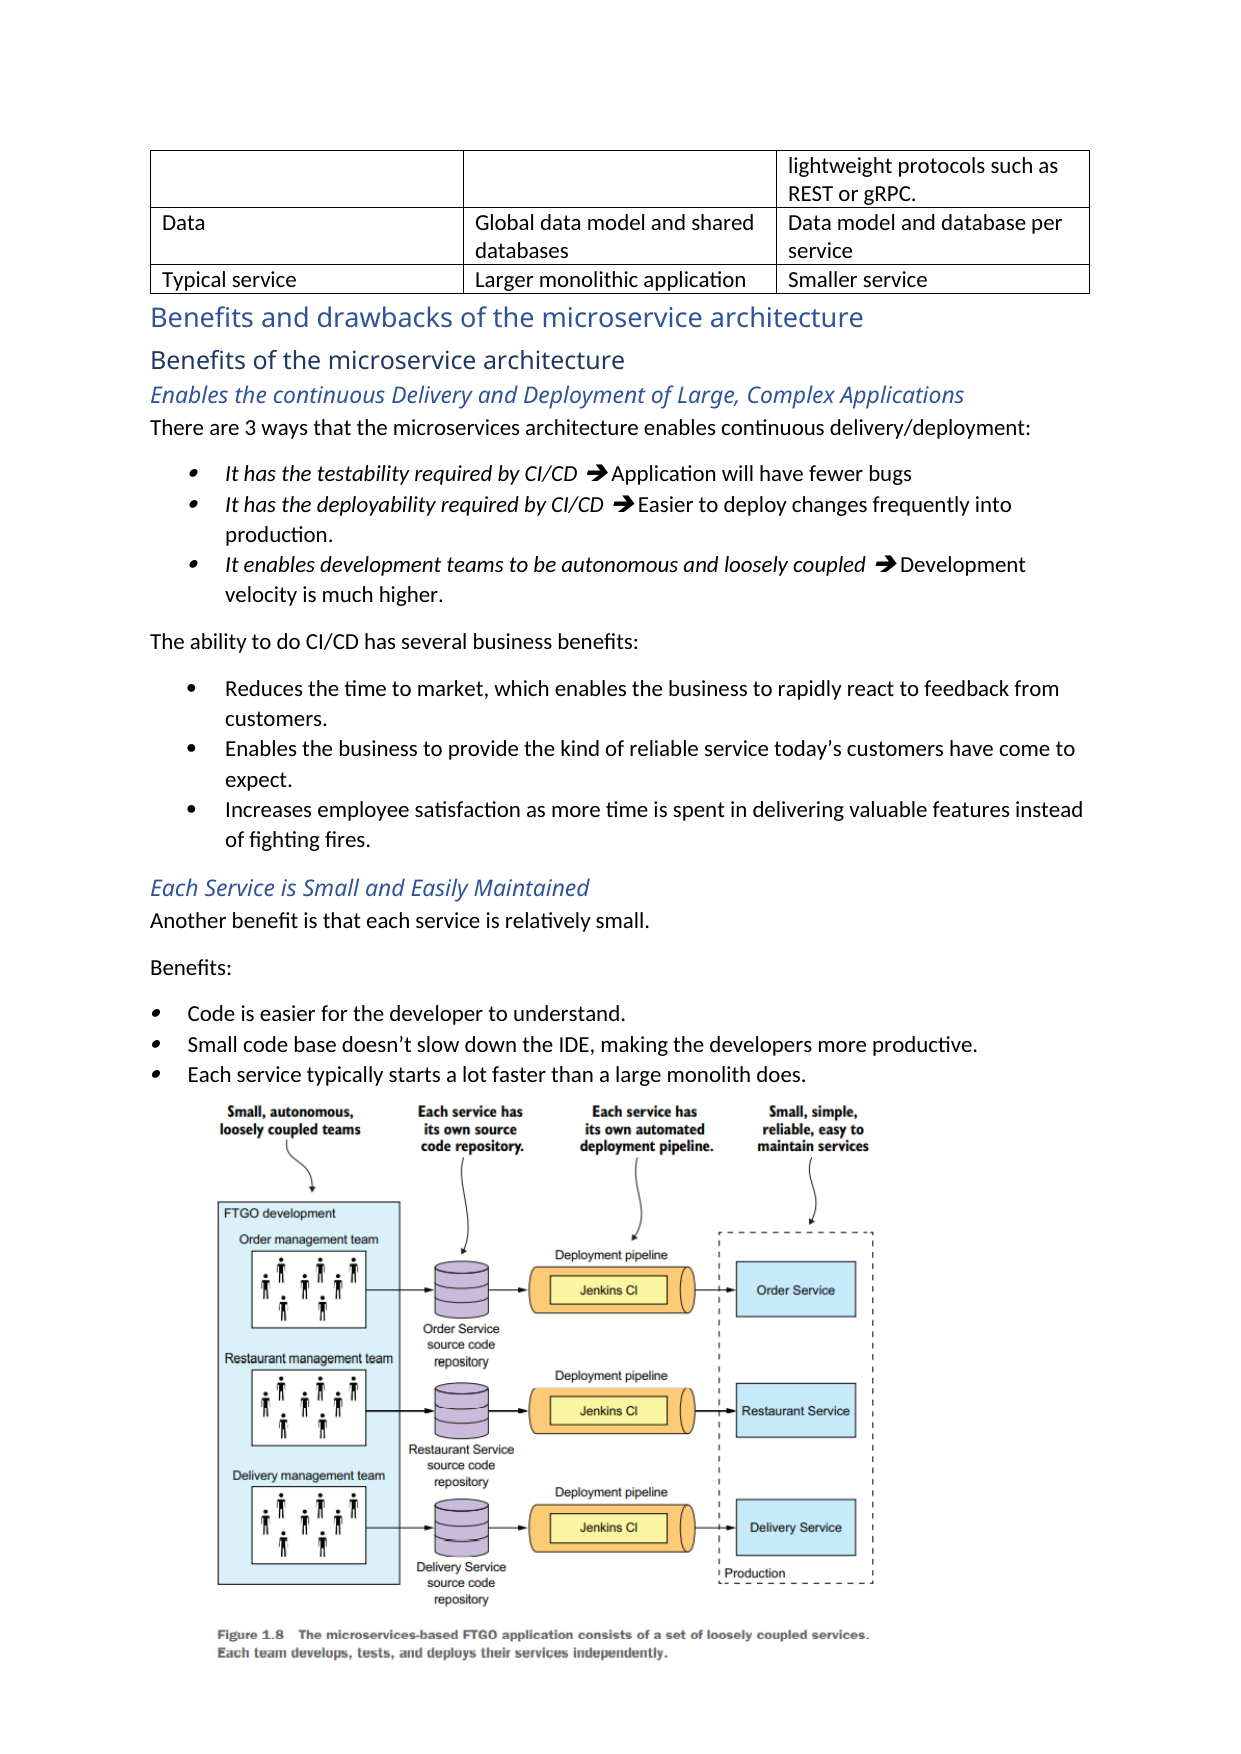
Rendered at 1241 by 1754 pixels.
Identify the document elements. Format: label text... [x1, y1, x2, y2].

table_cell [777, 151, 1089, 207]
list Enables the business to provide the kind of reliable service today’s customers have come to expect. [187, 734, 1090, 793]
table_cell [151, 151, 463, 207]
subtitle Benefits of the microservice architecture [150, 342, 1090, 376]
list It has the deployability required by CI/CD Easier to deploy changes frequently into production. [187, 490, 1090, 548]
list Reduces the time to market, which enables the business to rapidly react to feedback from customers. [187, 674, 1090, 732]
list Increases employee satisfaction as more time is spent in delivering valuable features instead of fighting fires. [187, 795, 1090, 853]
table_cell Data [151, 208, 463, 264]
text Enables the continuous Delivery and Deployment of Large, Complex Applications There are 3 ways that the microservices architecture enables continuous delivery/deployment: [150, 379, 1090, 441]
list It has the testability required by CI/CD Application will have fewer bugs [187, 459, 1090, 487]
table_cell Smaller service [777, 265, 1089, 293]
list Each service typically starts a lot faster than a large monolith does. [150, 1060, 1090, 1088]
text The ability to do CI/CD has several business benefits: [150, 627, 1090, 655]
text Benefits: [150, 953, 1090, 981]
subtitle Each Service is Small and Easily Maintained [150, 872, 1090, 903]
list Code is easier for the developer to understand. [150, 999, 1090, 1027]
subtitle Benefits and drawbacks of the microservice architecture [150, 298, 1090, 335]
list It enables development teams to be autonomous and loosely coupled Development velocity is much higher. [187, 550, 1090, 608]
table_cell Typical service [151, 265, 463, 293]
table_cell Global data model and shared databases [464, 208, 776, 264]
picture [200, 1097, 890, 1666]
table_cell Larger monolithic application [464, 265, 776, 293]
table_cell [464, 151, 776, 207]
table_cell Data model and database per service [777, 208, 1089, 264]
list Small code base doesn’t slow down the IDE, making the developers more productive. [150, 1030, 1090, 1058]
text Another benefit is that each service is relatively small. [150, 906, 1090, 934]
